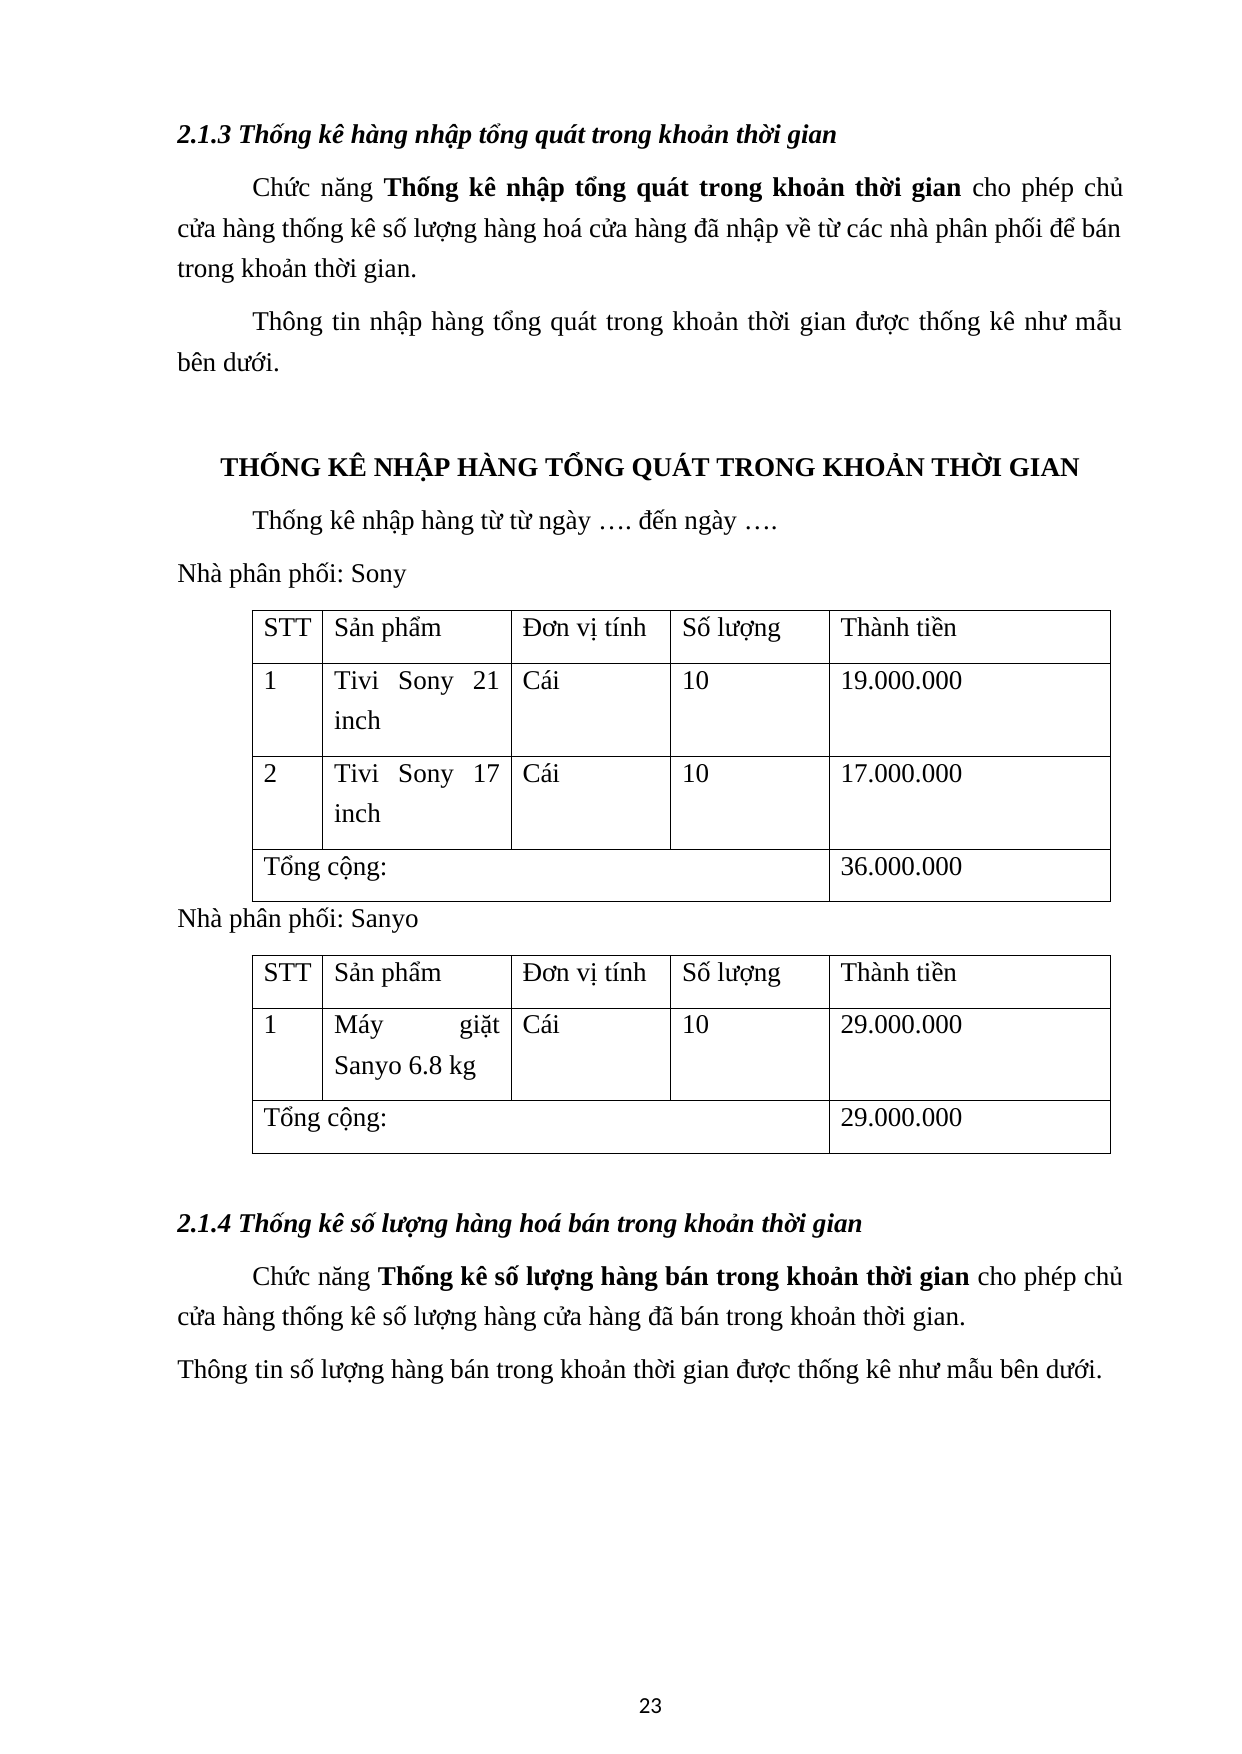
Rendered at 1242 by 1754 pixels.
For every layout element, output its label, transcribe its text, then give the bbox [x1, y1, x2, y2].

table_header STT [253, 611, 322, 663]
table_header STT [253, 956, 322, 1007]
text Thông tin số lượng hàng bán trong khoản thời gian được thống kê như mẫu bên dưới. [177, 1353, 1123, 1384]
text Chức năng Thống kê nhập tổng quát trong khoản thời gian cho phép chủ cửa hàng thống kê số lượng hàng hoá cửa hàng đã nhập về từ các nhà phân phối để bán trong khoản thời gian. [177, 171, 1123, 283]
table_header Số lượng [671, 956, 829, 1007]
table_header Thành tiền [830, 956, 1110, 1007]
table_cell 36.000.000 [830, 850, 1110, 901]
table_cell Cái [512, 664, 670, 756]
text Thống kê nhập hàng từ từ ngày …. đến ngày …. [177, 504, 1123, 536]
text Nhà phân phối: Sanyo [177, 902, 1123, 933]
text Thông tin nhập hàng tổng quát trong khoản thời gian được thống kê như mẫu bên dưới. [177, 305, 1123, 377]
table_cell 17.000.000 [830, 757, 1110, 848]
table_cell Tổng cộng: [253, 850, 829, 901]
table_cell Tivi Sony 17 inch [323, 757, 511, 848]
subtitle 2.1.4 Thống kê số lượng hàng hoá bán trong khoản thời gian [177, 1207, 1123, 1238]
table_header Đơn vị tính [512, 956, 670, 1007]
table_cell Tổng cộng: [253, 1101, 829, 1153]
table_cell Cái [512, 757, 670, 848]
text Chức năng Thống kê số lượng hàng bán trong khoản thời gian cho phép chủ cửa hàng thống kê số lượng hàng cửa hàng đã bán trong khoản thời gian. [177, 1260, 1123, 1331]
table_cell 1 [253, 1009, 322, 1100]
table_cell 1 [253, 664, 322, 756]
table_cell 2 [253, 757, 322, 848]
table_cell 10 [671, 664, 829, 756]
table_cell Tivi Sony 21 inch [323, 664, 511, 756]
subtitle 2.1.3 Thống kê hàng nhập tổng quát trong khoản thời gian [177, 118, 1123, 150]
table_header Số lượng [671, 611, 829, 663]
table_cell 29.000.000 [830, 1101, 1110, 1153]
table_header Thành tiền [830, 611, 1110, 663]
table_cell Cái [512, 1009, 670, 1100]
table_header Sản phẩm [323, 956, 511, 1007]
table_header Sản phẩm [323, 611, 511, 663]
text THỐNG KÊ NHẬP HÀNG TỔNG QUÁT TRONG KHOẢN THỜI GIAN [177, 451, 1123, 483]
table_cell 19.000.000 [830, 664, 1110, 756]
table_cell 10 [671, 757, 829, 848]
table_cell Máy giặt Sanyo 6.8 kg [323, 1009, 511, 1100]
text Nhà phân phối: Sony [177, 557, 1123, 588]
table_cell 10 [671, 1009, 829, 1100]
table_cell 29.000.000 [830, 1009, 1110, 1100]
table_header Đơn vị tính [512, 611, 670, 663]
